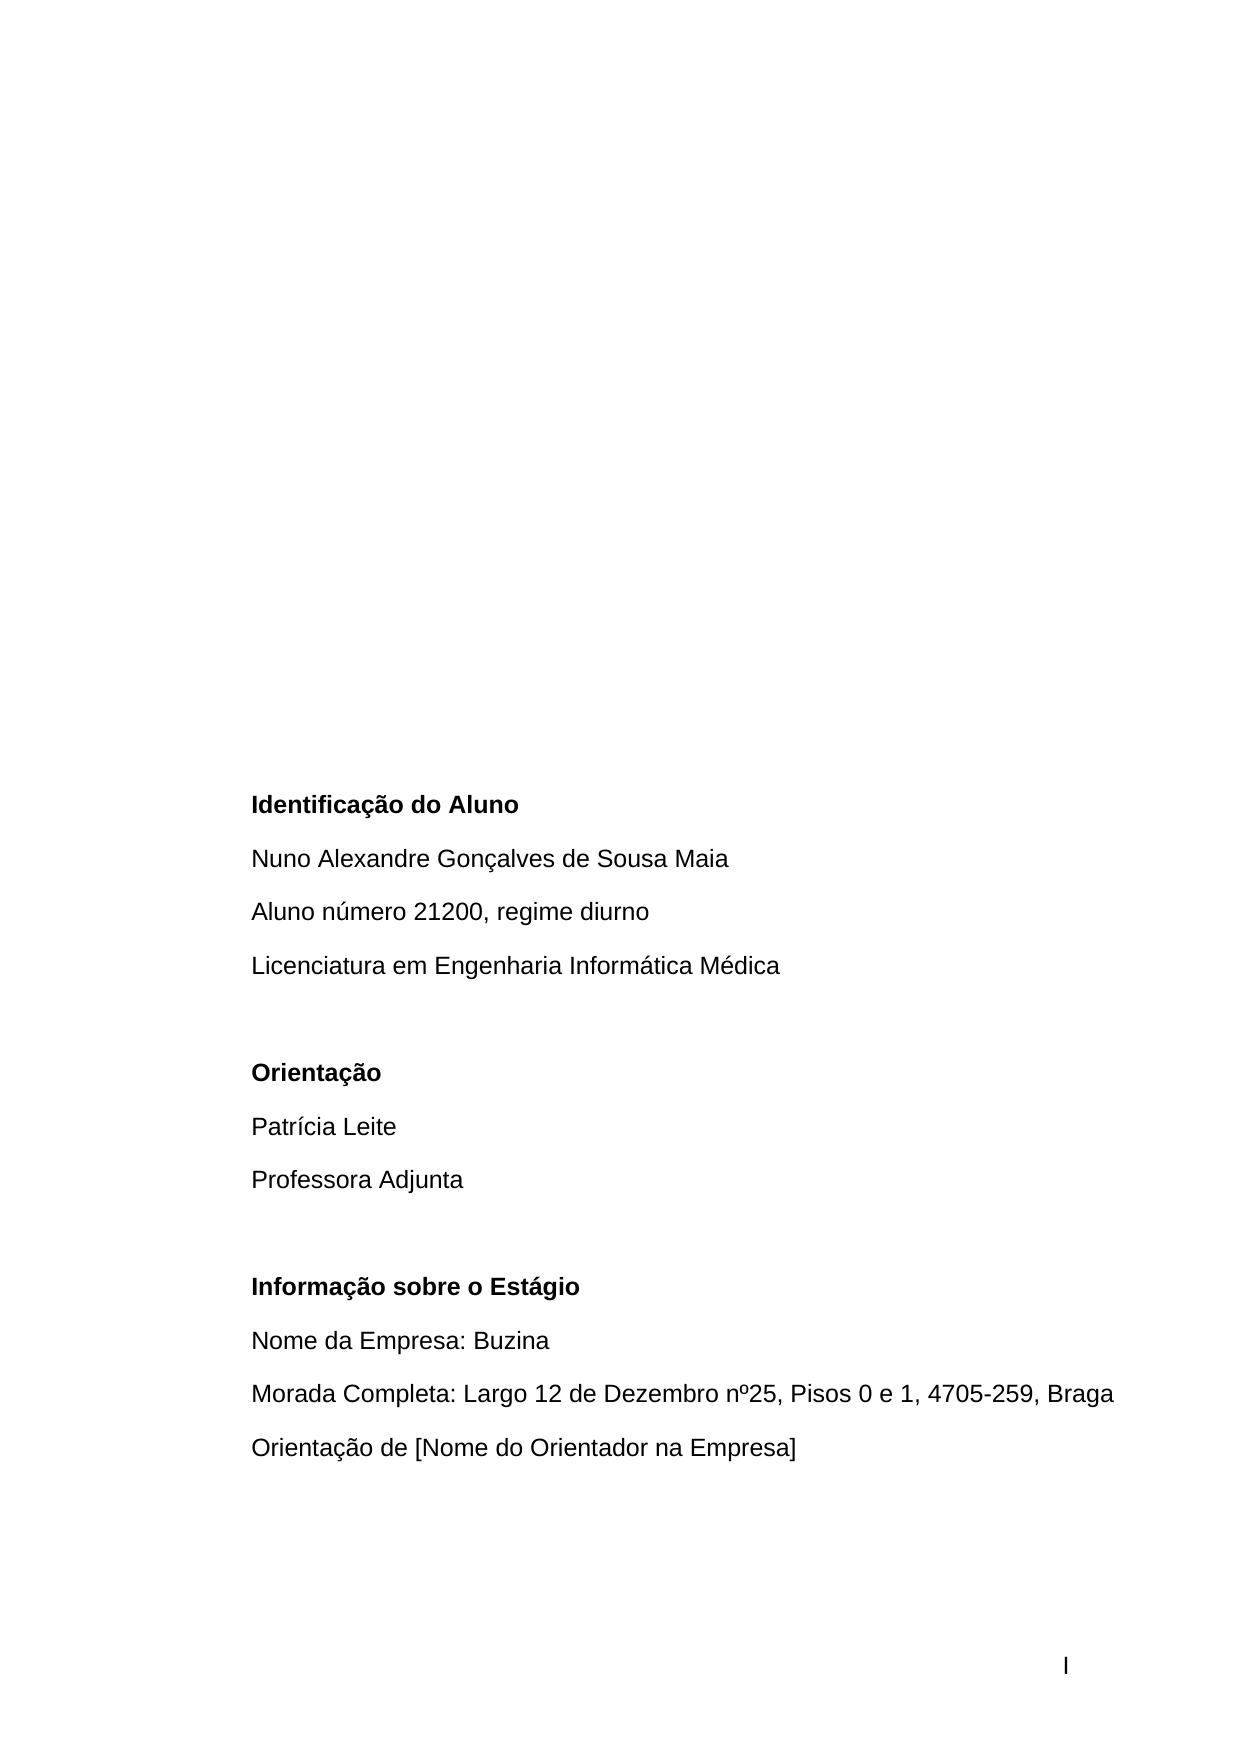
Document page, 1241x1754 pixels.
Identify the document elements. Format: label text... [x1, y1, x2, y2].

text Licenciatura em Engenharia Informática Médica [177, 951, 1122, 979]
text Orientação de [Nome do Orientador na Empresa] [177, 1433, 1122, 1461]
text Patrícia Leite [177, 1111, 1122, 1140]
text Orientação [177, 1058, 1122, 1087]
text Informação sobre o Estágio [177, 1272, 1122, 1301]
text Nome da Empresa: Buzina [177, 1326, 1122, 1354]
text Identificação do Aluno [177, 790, 1122, 819]
text Professora Adjunta [177, 1165, 1122, 1194]
text Aluno número 21200, regime diurno [177, 897, 1122, 926]
text Morada Completa: Largo 12 de Dezembro nº25, Pisos 0 e 1, 4705-259, Braga [177, 1379, 1122, 1408]
text Nuno Alexandre Gonçalves de Sousa Maia [177, 844, 1122, 872]
